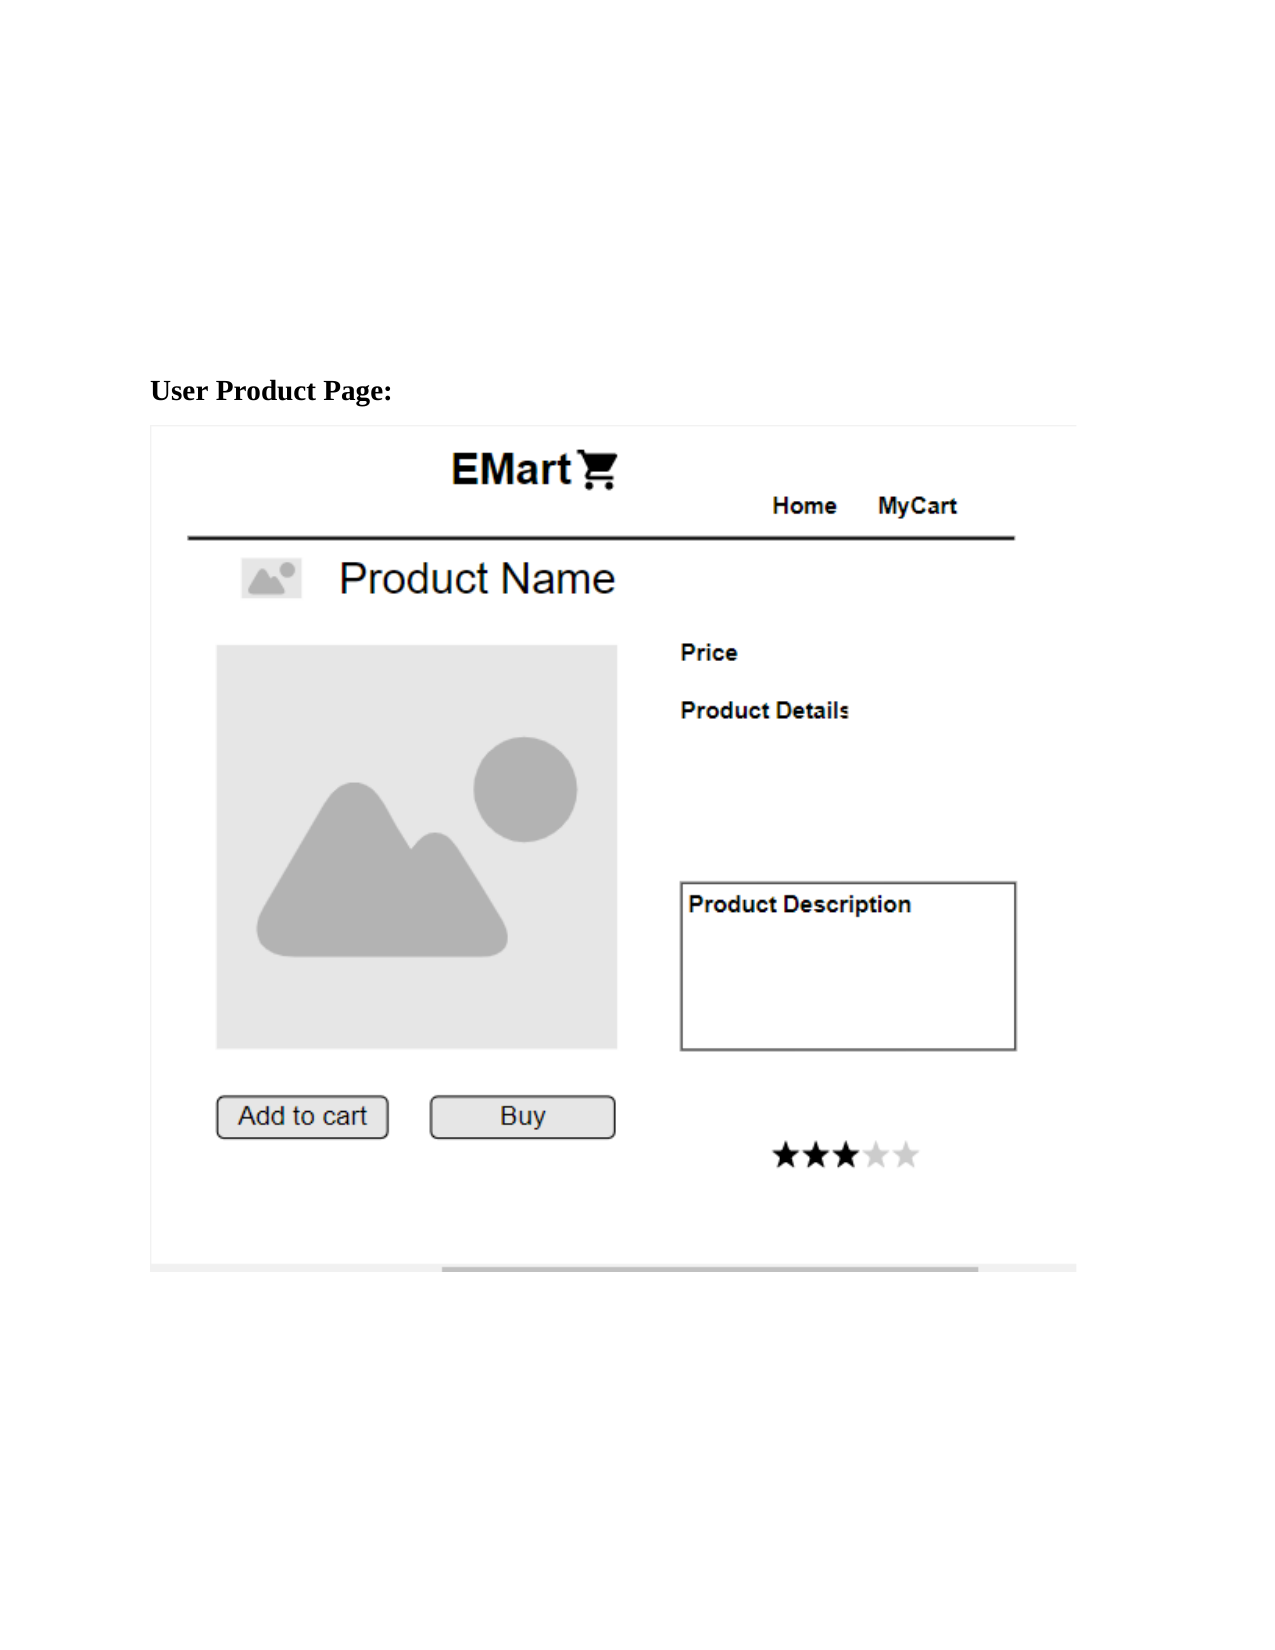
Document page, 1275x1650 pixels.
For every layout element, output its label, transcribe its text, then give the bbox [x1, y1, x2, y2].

text User Product Page: [150, 373, 1153, 406]
picture [150, 425, 1077, 1272]
